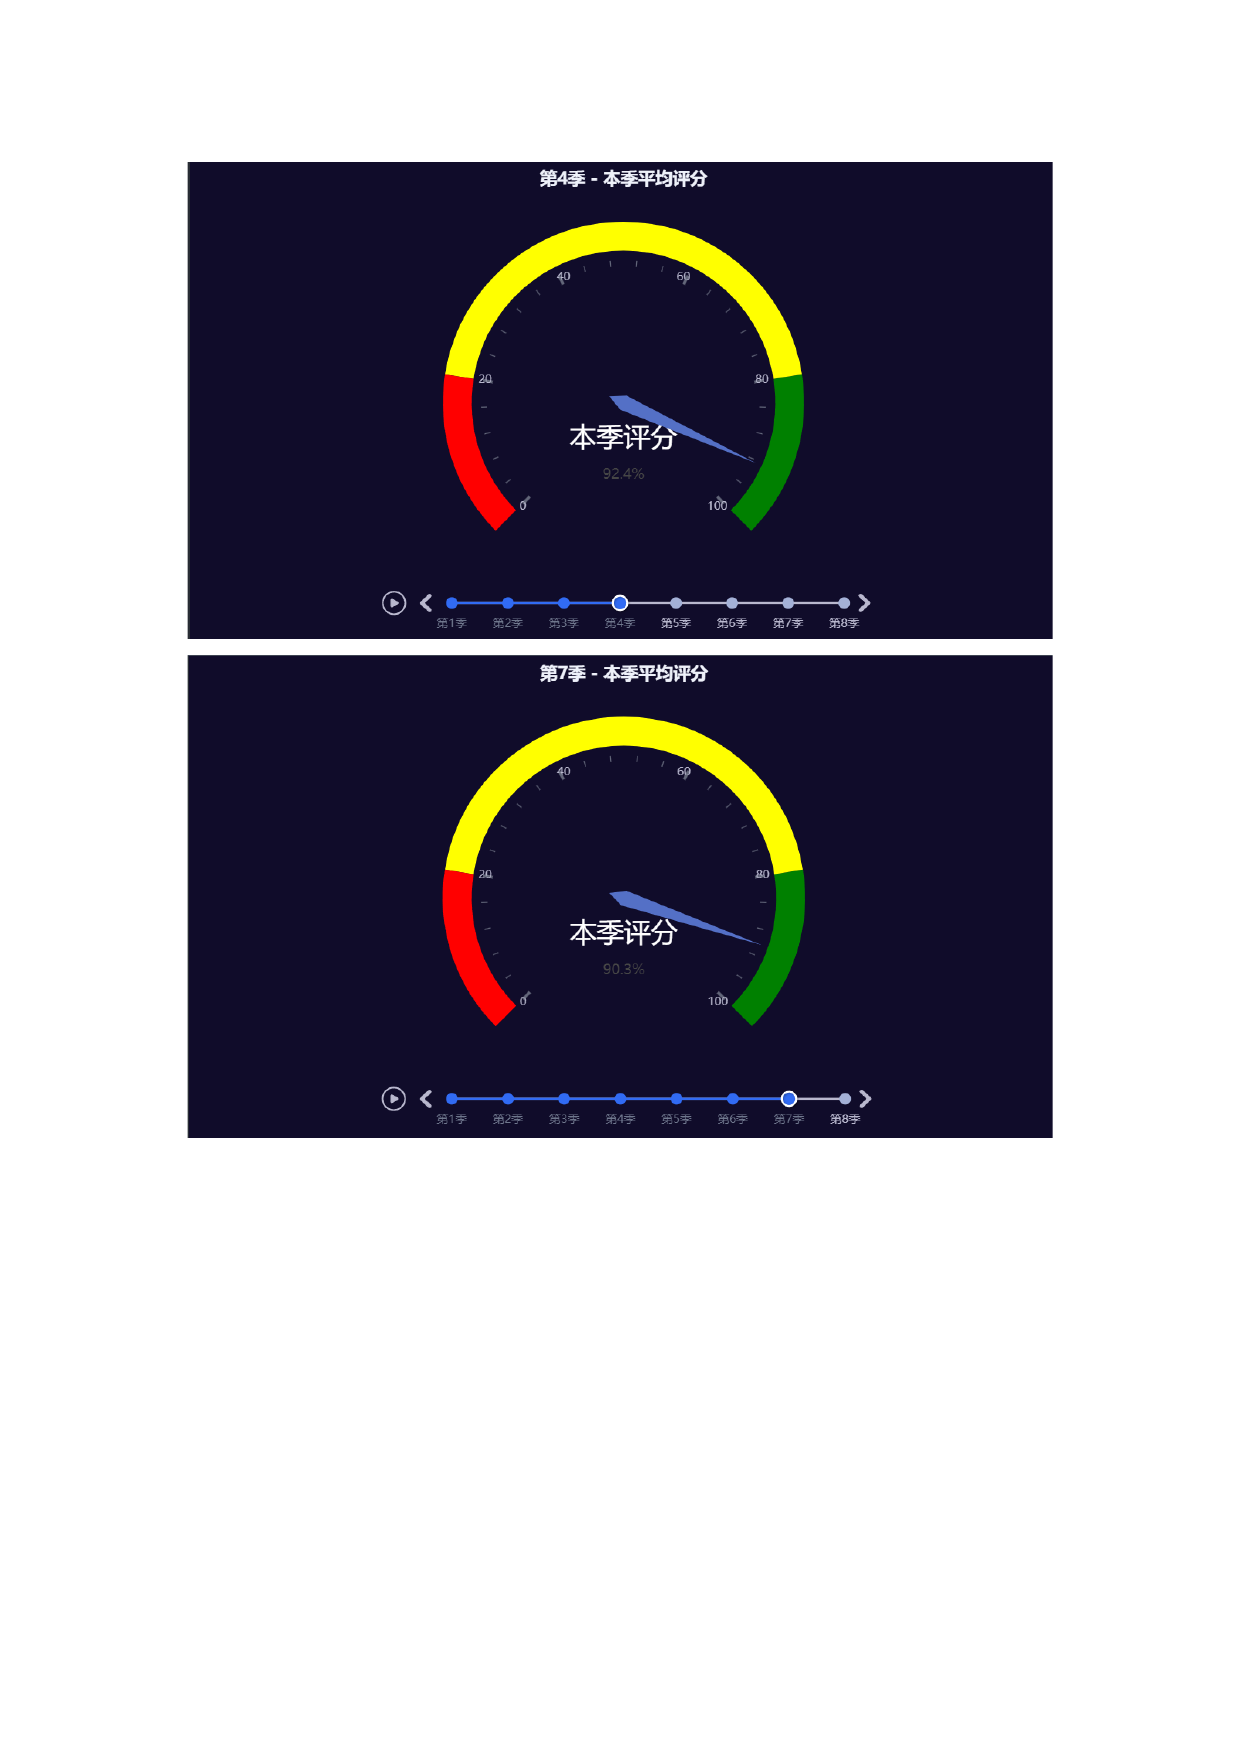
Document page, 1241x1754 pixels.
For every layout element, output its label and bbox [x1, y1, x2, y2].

picture [187, 655, 1053, 1138]
picture [187, 162, 1053, 639]
